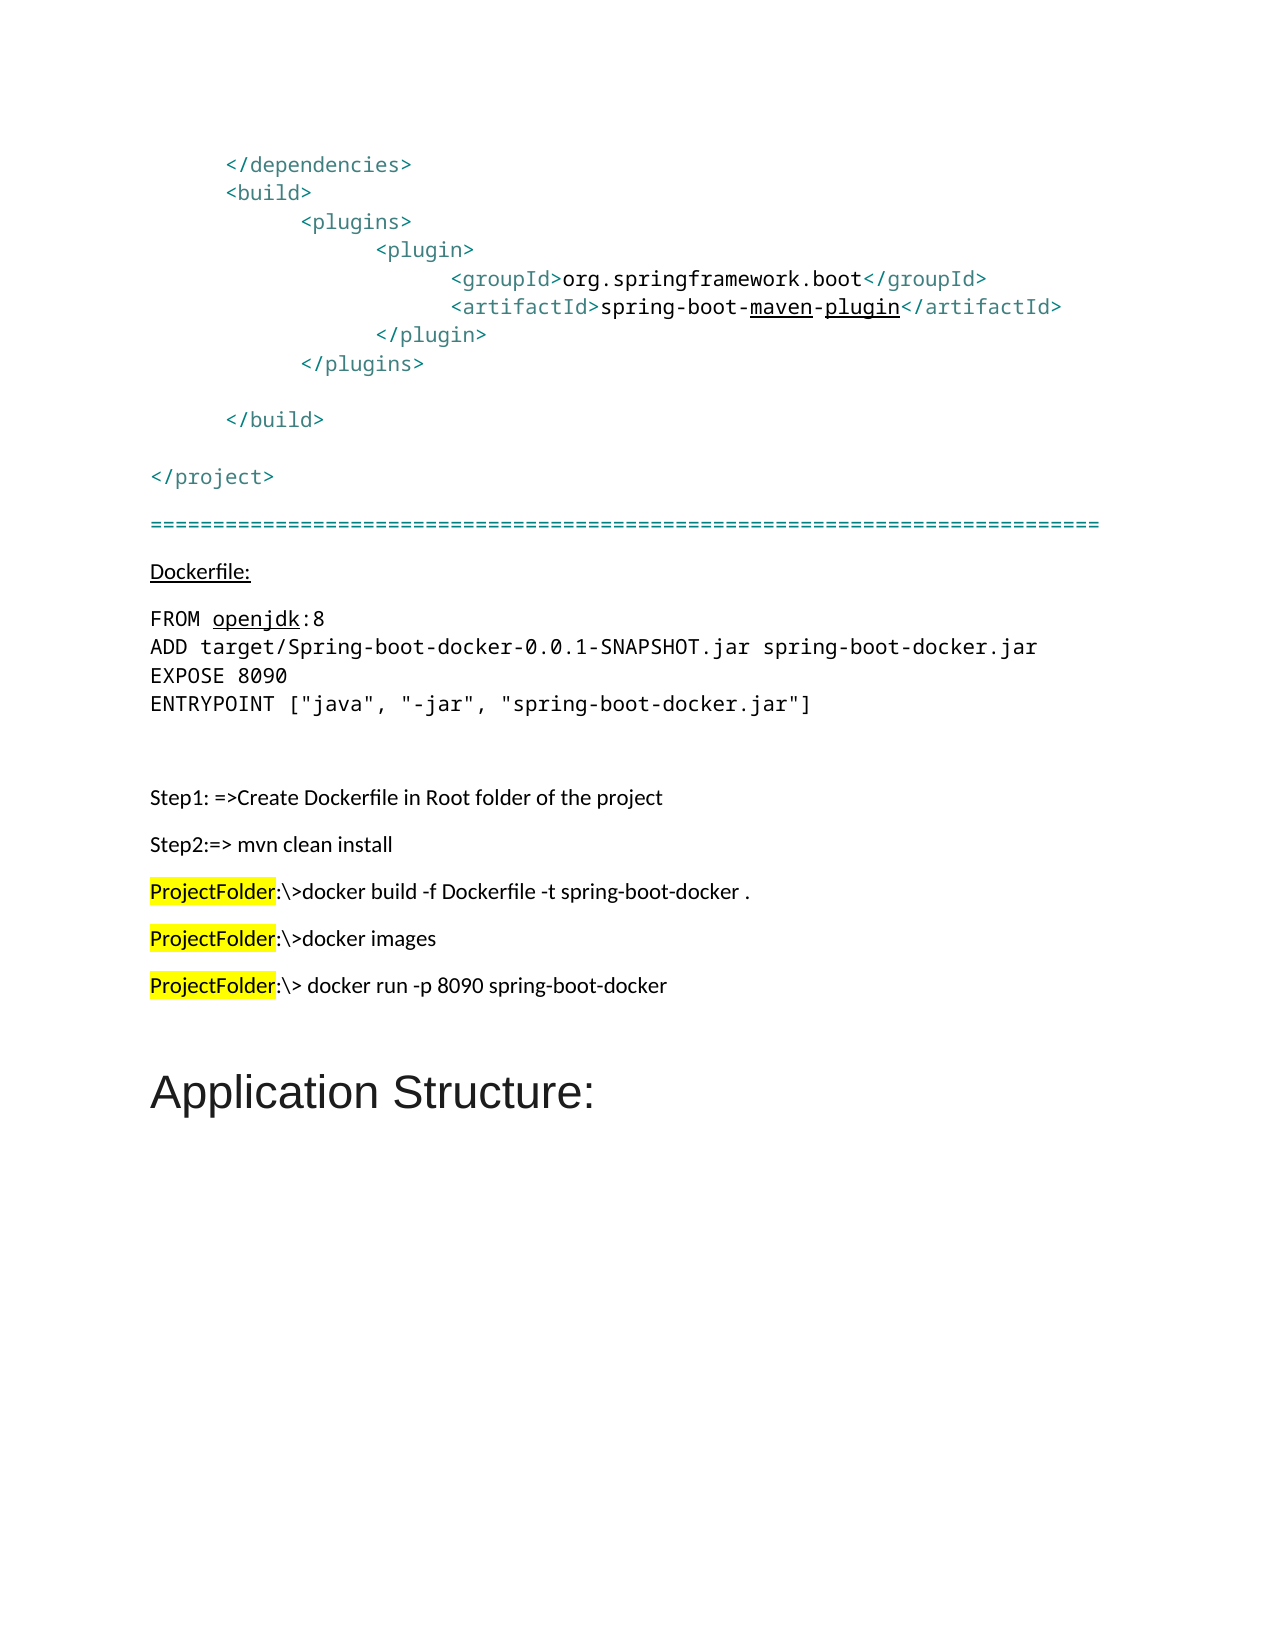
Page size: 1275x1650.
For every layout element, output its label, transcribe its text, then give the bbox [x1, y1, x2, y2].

text </dependencies> [150, 150, 1125, 178]
text <plugin> [150, 235, 1125, 264]
text EXPOSE 8090 [150, 661, 1125, 689]
text <build> [150, 178, 1125, 207]
text ============================================================================ [150, 510, 1125, 538]
text <artifactId>spring-boot-maven-plugin</artifactId> [150, 292, 1125, 321]
text </project> [150, 462, 1125, 491]
text ENTRYPOINT ["java", "-jar", "spring-boot-docker.jar"] [150, 689, 1125, 718]
text ProjectFolder:\> docker run -p 8090 spring-boot-docker [276, 971, 1125, 999]
text </build> [150, 406, 1125, 434]
text Dockerfile: [150, 557, 1125, 585]
text ADD target/Spring-boot-docker-0.0.1-SNAPSHOT.jar spring-boot-docker.jar [150, 632, 1125, 661]
text Step1: =>Create Dockerfile in Root folder of the project [150, 783, 1125, 811]
text </plugins> [150, 349, 1125, 377]
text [150, 264, 1125, 292]
text ProjectFolder:\>docker build -f Dockerfile -t spring-boot-docker . [276, 877, 1125, 905]
text <plugins> [150, 207, 1125, 235]
text ProjectFolder:\>docker images [276, 924, 1125, 952]
text Step2:=> mvn clean install [150, 830, 1125, 858]
text FROM openjdk:8 [150, 604, 1125, 632]
text </plugin> [150, 321, 1125, 349]
subtitle Application Structure: [150, 1064, 1125, 1118]
